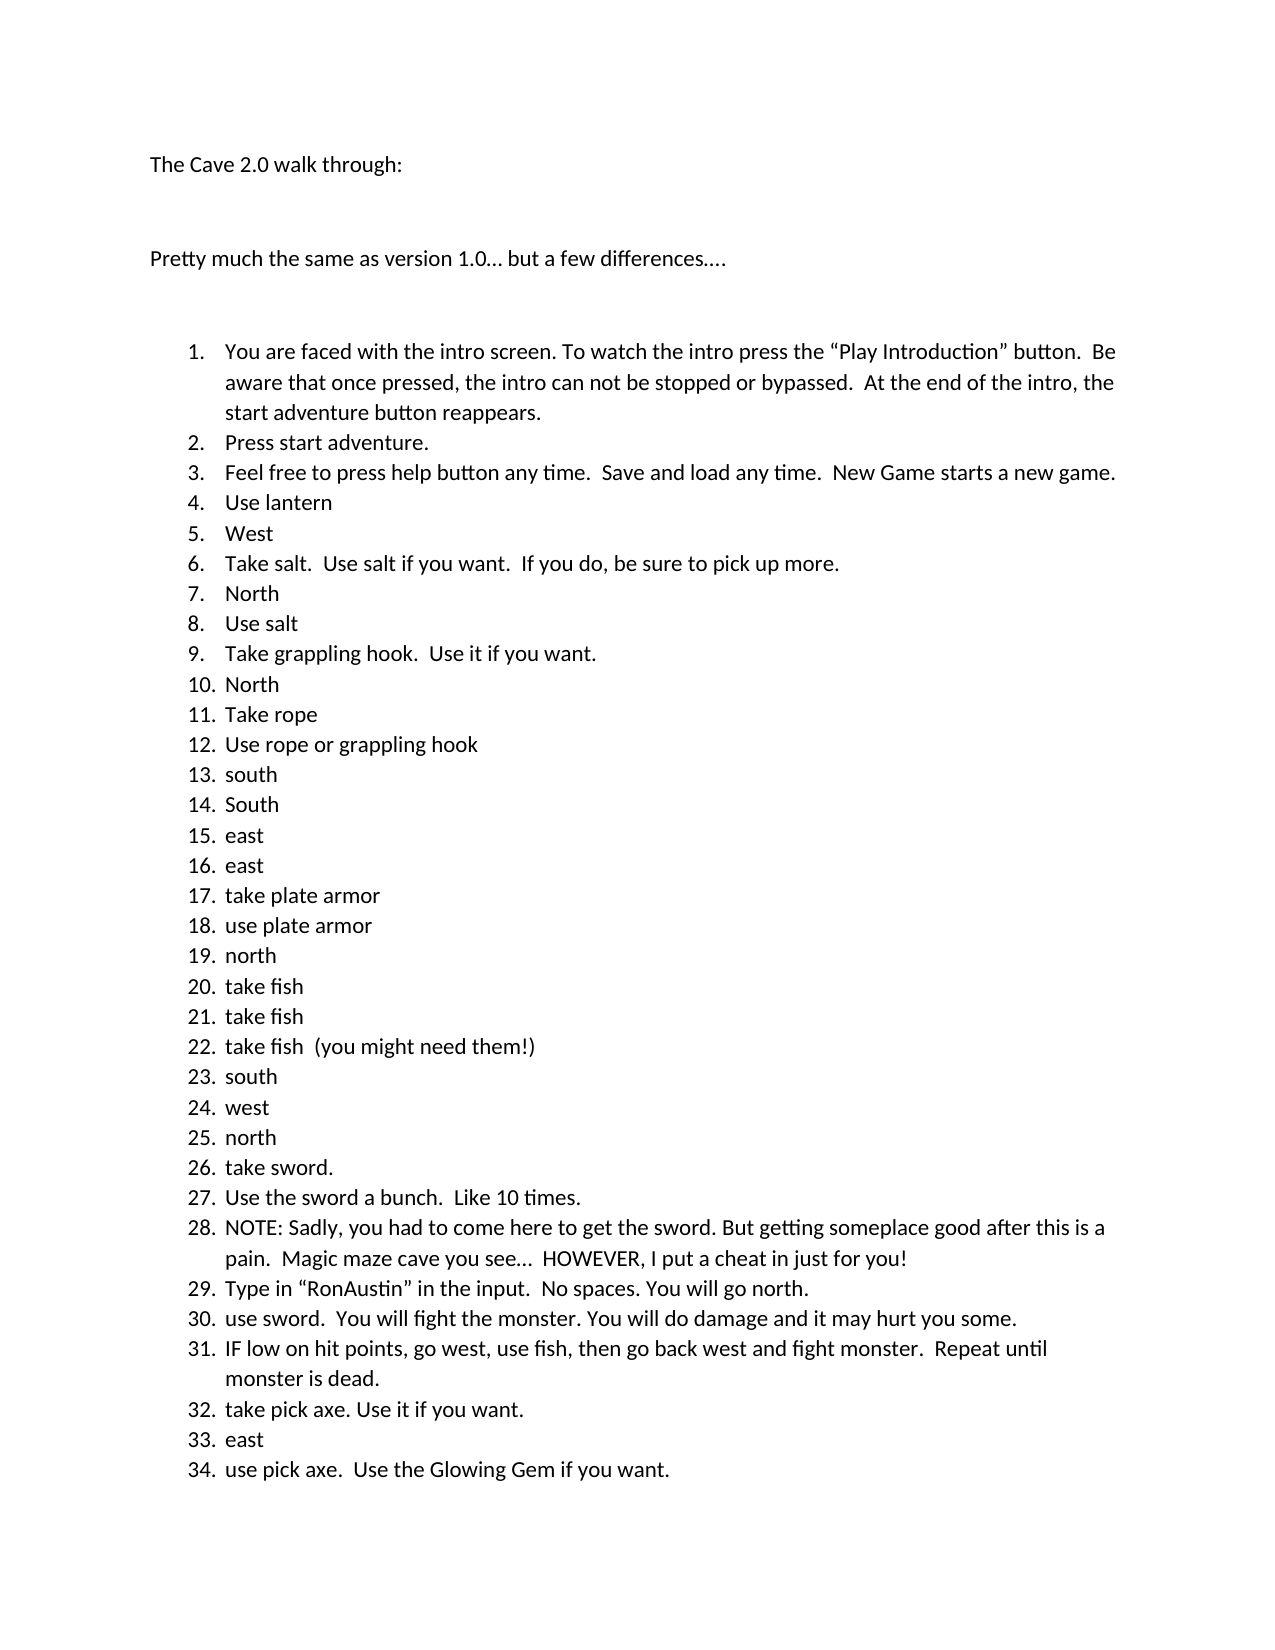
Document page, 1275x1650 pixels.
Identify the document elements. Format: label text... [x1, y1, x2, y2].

list north [187, 1123, 1125, 1151]
list take fish [187, 972, 1125, 1000]
list north [187, 942, 1125, 970]
list west [187, 1093, 1125, 1121]
list use sword. You will fight the monster. You will do damage and it may hurt you some. [187, 1304, 1125, 1332]
list Type in “RonAustin” in the input. No spaces. You will go north. [187, 1274, 1125, 1302]
list You are faced with the intro screen. To watch the intro press the “Play Introduction” button. Be aware that once pressed, the intro can not be stopped or bypassed. At the end of the intro, the start adventure button reappears. [187, 337, 1125, 426]
list NOTE: Sadly, you had to come here to get the sword. But getting someplace good after this is a pain. Magic maze cave you see… HOWEVER, I put a cheat in just for you! [187, 1213, 1125, 1272]
text Pretty much the same as version 1.0… but a few differences…. [150, 244, 1125, 272]
list North [187, 579, 1125, 607]
list South [187, 791, 1125, 819]
list Feel free to press help button any time. Save and load any time. New Game starts a new game. [187, 458, 1125, 486]
list east [187, 821, 1125, 849]
list Use rope or grappling hook [187, 730, 1125, 758]
list IF low on hit points, go west, use fish, then go back west and fight monster. Repeat until monster is dead. [187, 1334, 1125, 1393]
list take fish [187, 1002, 1125, 1030]
list Use the sword a bunch. Like 10 times. [187, 1183, 1125, 1211]
list Use lantern [187, 488, 1125, 517]
list south [187, 1062, 1125, 1091]
list Press start adventure. [187, 428, 1125, 456]
list Take rope [187, 700, 1125, 728]
list south [187, 760, 1125, 788]
list Use salt [187, 609, 1125, 637]
list east [187, 851, 1125, 879]
list take pick axe. Use it if you want. [187, 1395, 1125, 1423]
list take fish (you might need them!) [187, 1032, 1125, 1060]
list take plate armor [187, 881, 1125, 909]
list east [187, 1425, 1125, 1453]
list Take salt. Use salt if you want. If you do, be sure to pick up more. [187, 549, 1125, 577]
list West [187, 519, 1125, 547]
list North [187, 670, 1125, 698]
list use plate armor [187, 911, 1125, 939]
list take sword. [187, 1153, 1125, 1181]
list Take grappling hook. Use it if you want. [187, 639, 1125, 668]
text The Cave 2.0 walk through: [150, 150, 1125, 178]
list use pick axe. Use the Glowing Gem if you want. [187, 1455, 1125, 1483]
